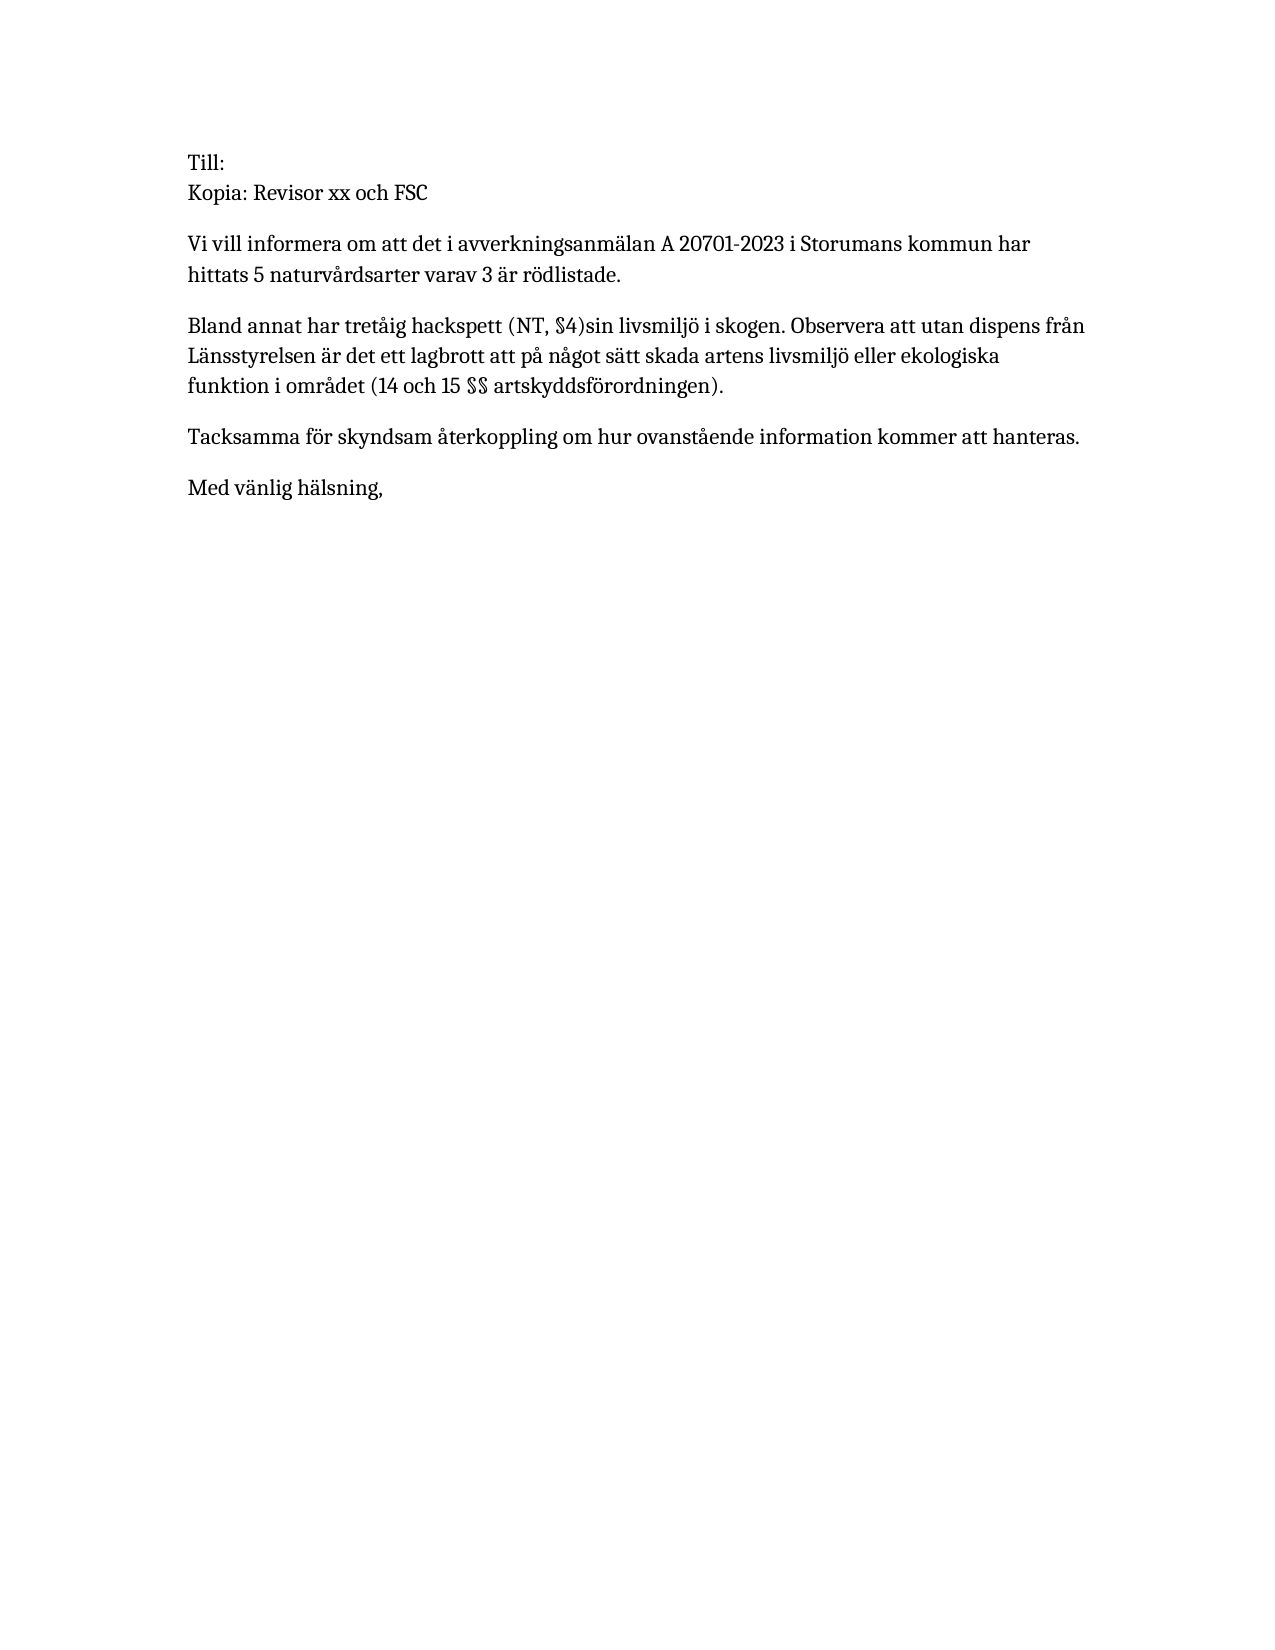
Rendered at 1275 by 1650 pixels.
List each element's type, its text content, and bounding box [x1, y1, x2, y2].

text Tacksamma för skyndsam återkoppling om hur ovanstående information kommer att hanteras. [187, 424, 1087, 450]
text Till: Kopia: Revisor xx och FSC [187, 150, 1087, 207]
text Med vänlig hälsning, [187, 475, 1087, 532]
text Vi vill informera om att det i avverkningsanmälan A 20701-2023 i Storumans kommun har hittats 5 naturvårdsarter varav 3 är rödlistade. [187, 231, 1087, 288]
text Bland annat har tretåig hackspett (NT, §4)sin livsmiljö i skogen. Observera att utan dispens från Länsstyrelsen är det ett lagbrott att på något sätt skada artens livsmiljö eller ekologiska funktion i området (14 och 15 §§ artskyddsförordningen). [187, 312, 1087, 399]
